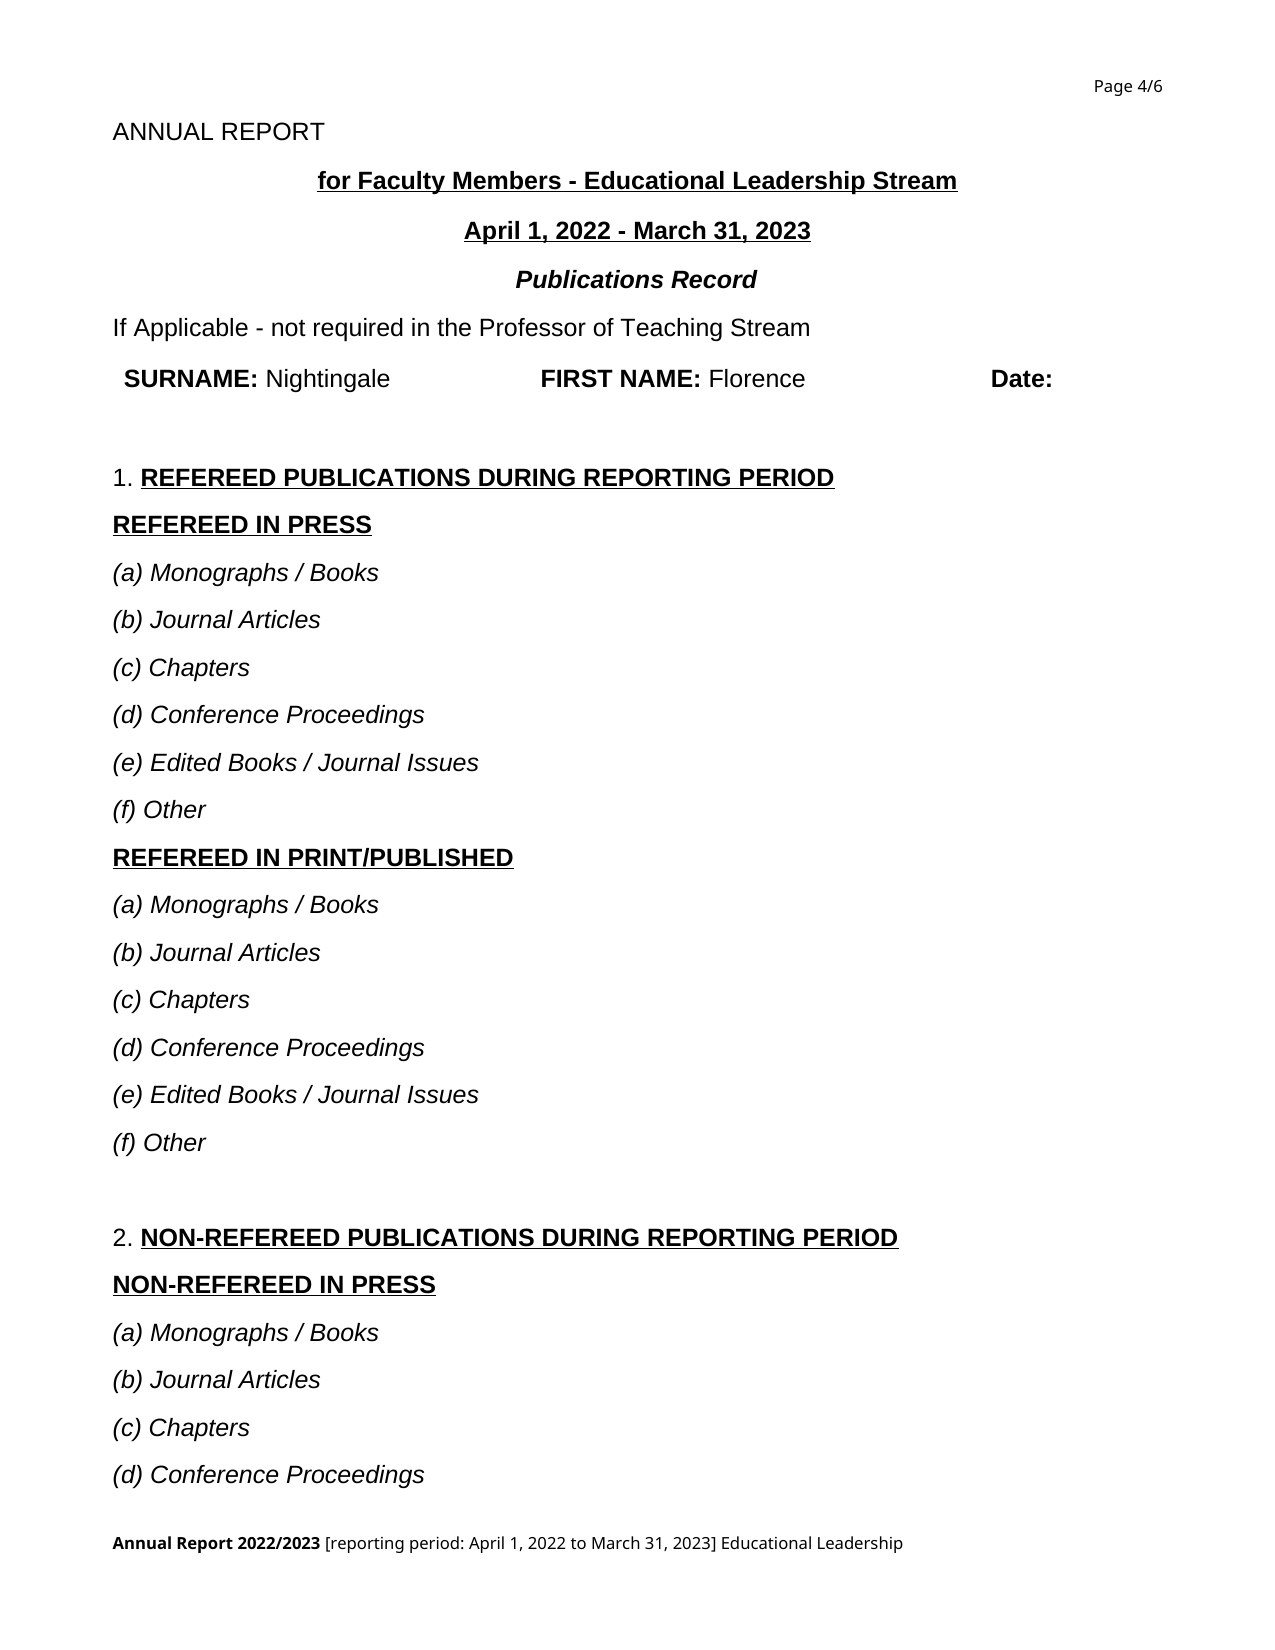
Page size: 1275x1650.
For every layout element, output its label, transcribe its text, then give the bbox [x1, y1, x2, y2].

table_header FIRST NAME: Florence [529, 360, 979, 396]
text (c) Chapters [112, 653, 1162, 681]
text ANNUAL REPORT [112, 116, 1162, 145]
table_header Date: [979, 360, 1162, 396]
text (b) Journal Articles [112, 1365, 1162, 1394]
text If Applicable - not required in the Professor of Teaching Stream [112, 313, 1162, 341]
text (a) Monographs / Books [112, 558, 1162, 586]
text (d) Conference Proceedings [112, 1033, 1162, 1061]
subtitle April 1, 2022 - March 31, 2023 [112, 216, 1162, 244]
text (f) Other [112, 795, 1162, 824]
text (e) Edited Books / Journal Issues [112, 748, 1162, 776]
text (b) Journal Articles [112, 605, 1162, 634]
text (a) Monographs / Books [112, 1318, 1162, 1346]
text (d) Conference Proceedings [112, 1460, 1162, 1489]
text (b) Journal Articles [112, 938, 1162, 966]
text 2. NON-REFEREED PUBLICATIONS DURING REPORTING PERIOD [112, 1223, 1162, 1251]
text (c) Chapters [112, 985, 1162, 1014]
text REFEREED IN PRINT/PUBLISHED [112, 843, 1162, 871]
text 1. REFEREED PUBLICATIONS DURING REPORTING PERIOD [112, 463, 1162, 491]
subtitle Publications Record [112, 265, 1162, 294]
text REFEREED IN PRESS [112, 510, 1162, 539]
text (a) Monographs / Books [112, 890, 1162, 919]
text NON-REFEREED IN PRESS [112, 1270, 1162, 1299]
text (f) Other [112, 1128, 1162, 1156]
text (d) Conference Proceedings [112, 700, 1162, 729]
text (c) Chapters [112, 1413, 1162, 1441]
subtitle for Faculty Members - Educational Leadership Stream [112, 166, 1162, 195]
table_header SURNAME: Nightingale [113, 360, 529, 396]
text (e) Edited Books / Journal Issues [112, 1080, 1162, 1109]
